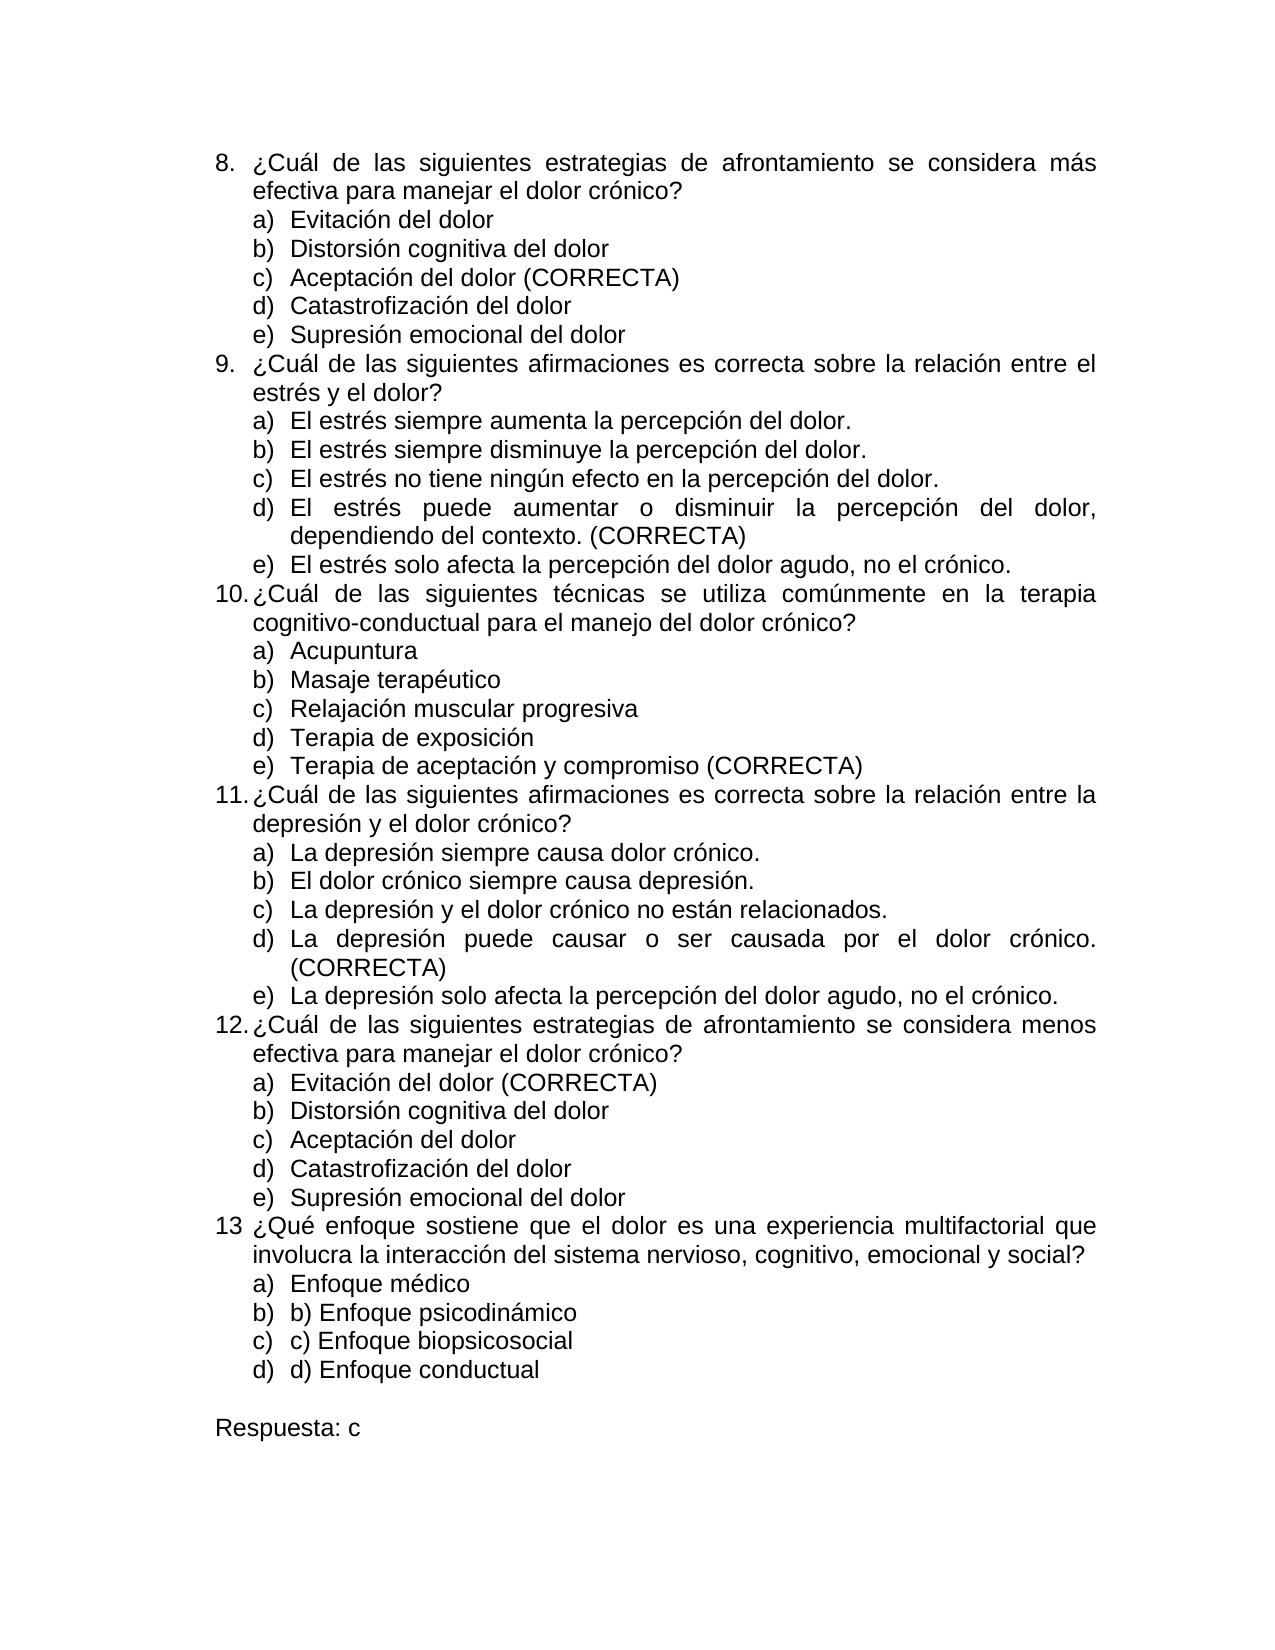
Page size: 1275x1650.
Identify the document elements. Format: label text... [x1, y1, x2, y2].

list El estrés solo afecta la percepción del dolor agudo, no el crónico. [252, 550, 1098, 579]
list ¿Qué enfoque sostiene que el dolor es una experiencia multifactorial que involucra la interacción del sistema nervioso, cognitivo, emocional y social? [215, 1211, 1098, 1269]
list Distorsión cognitiva del dolor [252, 234, 1098, 263]
list Evitación del dolor [252, 205, 1098, 234]
list d) Enfoque conductual [252, 1355, 1098, 1384]
list Enfoque médico [252, 1269, 1098, 1298]
list ¿Cuál de las siguientes afirmaciones es correcta sobre la relación entre la depresión y el dolor crónico? [215, 780, 1098, 838]
list ¿Cuál de las siguientes afirmaciones es correcta sobre la relación entre el estrés y el dolor? [215, 349, 1098, 406]
list Terapia de exposición [252, 723, 1098, 751]
list Masaje terapéutico [252, 665, 1098, 694]
list Distorsión cognitiva del dolor [252, 1096, 1098, 1125]
list Acupuntura [252, 636, 1098, 665]
list Evitación del dolor (CORRECTA) [252, 1068, 1098, 1096]
list El estrés no tiene ningún efecto en la percepción del dolor. [252, 464, 1098, 493]
list El dolor crónico siempre causa depresión. [252, 866, 1098, 895]
list La depresión solo afecta la percepción del dolor agudo, no el crónico. [252, 981, 1098, 1010]
list La depresión puede causar o ser causada por el dolor crónico. (CORRECTA) [252, 924, 1098, 981]
text Respuesta: c [215, 1413, 1098, 1441]
list ¿Cuál de las siguientes estrategias de afrontamiento se considera menos efectiva para manejar el dolor crónico? [215, 1010, 1098, 1068]
list Relajación muscular progresiva [252, 694, 1098, 723]
list Supresión emocional del dolor [252, 320, 1098, 349]
list Aceptación del dolor (CORRECTA) [252, 263, 1098, 291]
list ¿Cuál de las siguientes estrategias de afrontamiento se considera más efectiva para manejar el dolor crónico? [215, 148, 1098, 205]
list El estrés siempre aumenta la percepción del dolor. [252, 406, 1098, 435]
list Catastrofización del dolor [252, 291, 1098, 320]
list ¿Cuál de las siguientes técnicas se utiliza comúnmente en la terapia cognitivo-conductual para el manejo del dolor crónico? [215, 579, 1098, 636]
list Terapia de aceptación y compromiso (CORRECTA) [252, 751, 1098, 780]
list El estrés puede aumentar o disminuir la percepción del dolor, dependiendo del contexto. (CORRECTA) [252, 493, 1098, 550]
list Supresión emocional del dolor [252, 1183, 1098, 1211]
list b) Enfoque psicodinámico [252, 1298, 1098, 1326]
list El estrés siempre disminuye la percepción del dolor. [252, 435, 1098, 464]
list Aceptación del dolor [252, 1125, 1098, 1154]
list La depresión siempre causa dolor crónico. [252, 838, 1098, 866]
list c) Enfoque biopsicosocial [252, 1326, 1098, 1355]
list Catastrofización del dolor [252, 1154, 1098, 1183]
list La depresión y el dolor crónico no están relacionados. [252, 895, 1098, 924]
